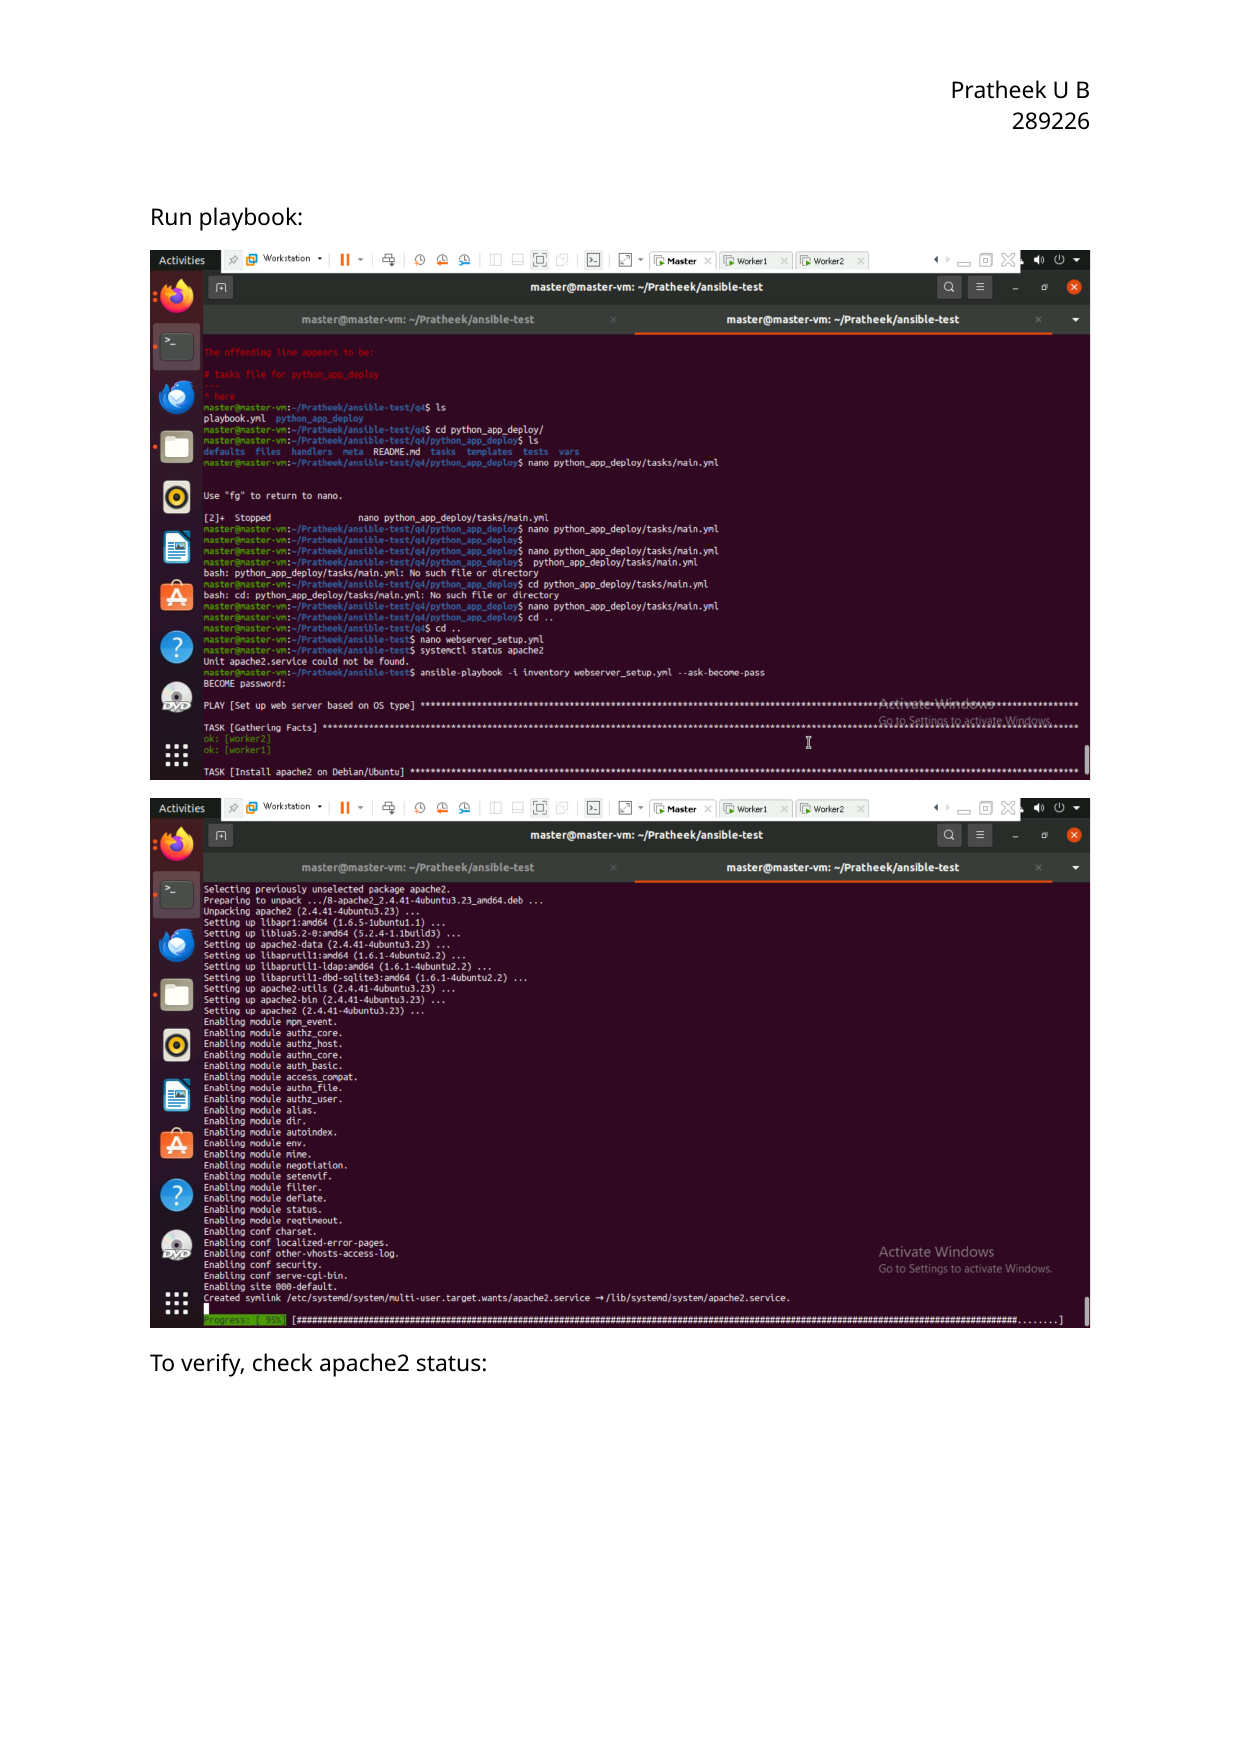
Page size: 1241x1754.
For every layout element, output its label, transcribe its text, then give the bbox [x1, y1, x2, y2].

picture [150, 250, 1091, 780]
picture [150, 798, 1091, 1328]
text To verify, check apache2 status: [150, 1347, 1090, 1378]
text Run playbook: [150, 200, 1090, 232]
